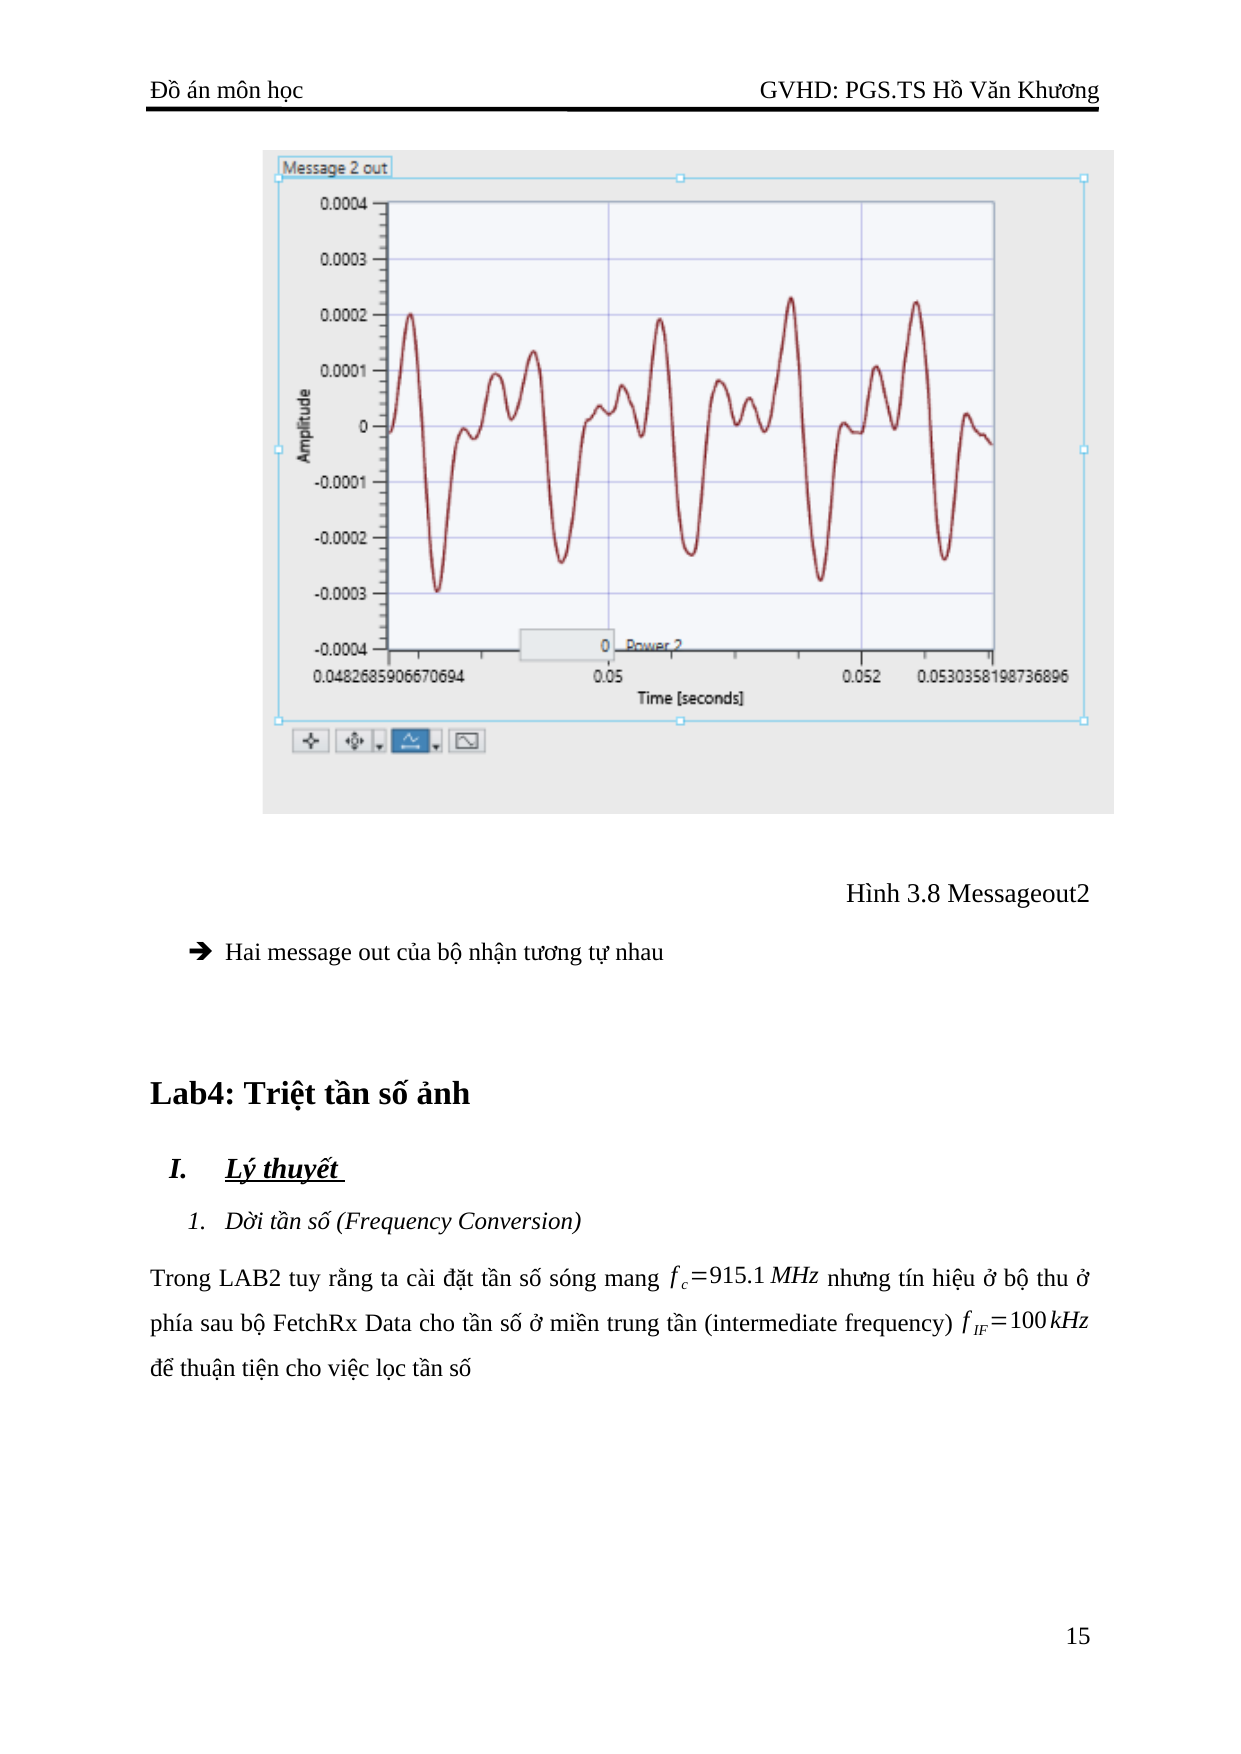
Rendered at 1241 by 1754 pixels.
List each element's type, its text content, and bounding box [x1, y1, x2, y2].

subtitle Hình 3.8 Messageout2 [150, 877, 1090, 909]
picture [262, 150, 1114, 814]
subtitle Dời tần số (Frequency Conversion) [187, 1206, 1090, 1234]
subtitle Lab4: Triệt tần số ảnh [150, 1073, 1090, 1111]
text Trong LAB2 tuy rằng ta cài đặt tần số sóng mang nhưng tín hiệu ở bộ thu ở phía sau bộ FetchRx Data cho tần số ở miền trung tần (intermediate frequency) để thuận tiện cho việc lọc tần số [150, 1261, 1090, 1382]
subtitle Lý thuyết [187, 1151, 1090, 1185]
list Hai message out của bộ nhận tương tự nhau [187, 937, 1090, 965]
